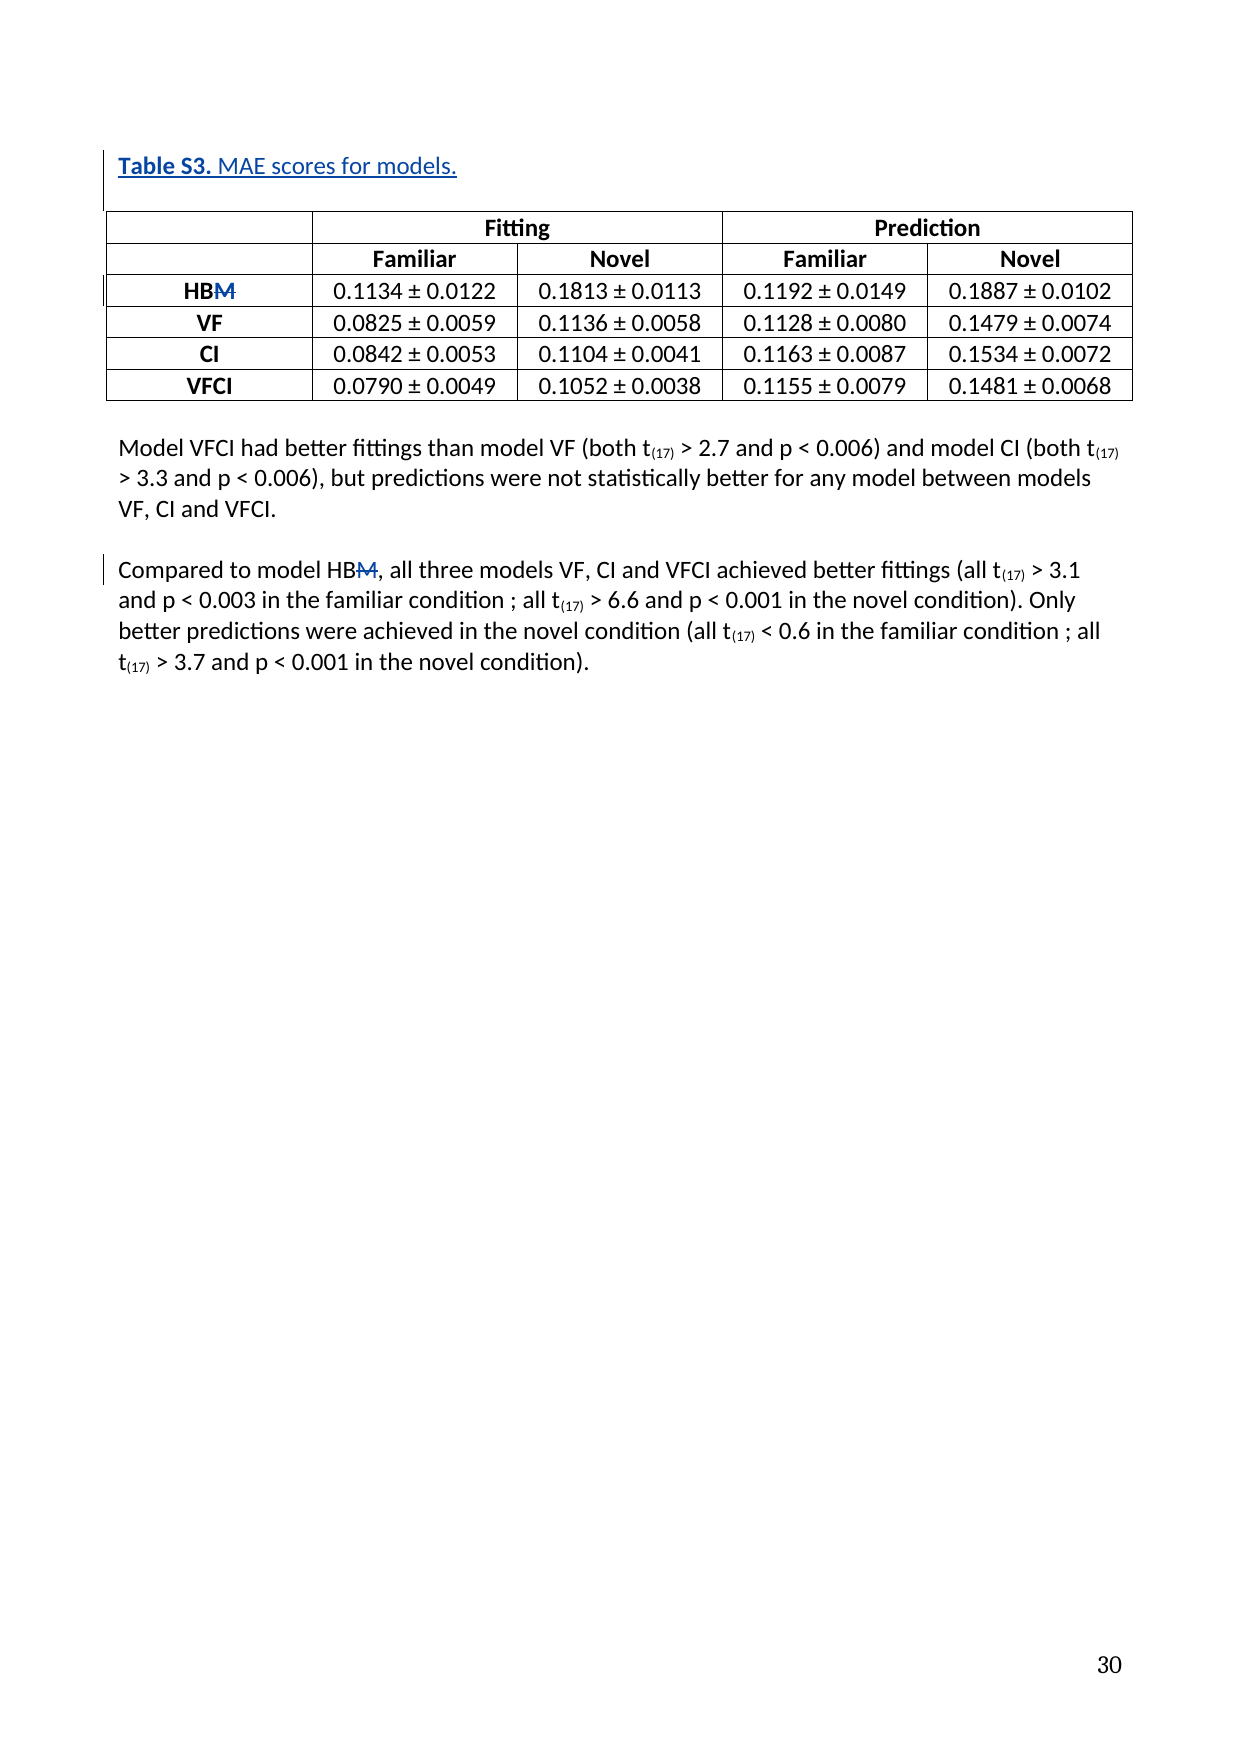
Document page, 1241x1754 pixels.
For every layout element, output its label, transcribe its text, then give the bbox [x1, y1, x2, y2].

table_cell VF [107, 307, 312, 337]
table_cell Novel [518, 244, 722, 274]
table_cell 0.0790 ± 0.0049 [313, 370, 517, 400]
table_cell HB [107, 275, 312, 306]
table_cell 0.1887 ± 0.0102 [928, 275, 1132, 306]
text Model VFCI had better fittings than model VF (both t(17) > 2.7 and p < 0.006) and model CI (both t(17) > 3.3 and p < 0.006), but predictions were not statistically better for any model between models VF, CI and VFCI. [118, 432, 1122, 523]
table_cell [107, 244, 312, 274]
table_cell 0.1136 ± 0.0058 [518, 307, 722, 337]
table_cell Novel [928, 244, 1132, 274]
table_cell Familiar [723, 244, 927, 274]
table_cell 0.0825 ± 0.0059 [313, 307, 517, 337]
table_header Prediction [723, 212, 1132, 243]
table_cell VFCI [107, 370, 312, 400]
text Compared to model HB, all three models VF, CI and VFCI achieved better fittings (all t(17) > 3.1 and p < 0.003 in the familiar condition ; all t(17) > 6.6 and p < 0.001 in the novel condition). Only better predictions were achieved in the novel condition (all t(17) < 0.6 in the familiar condition ; all t(17) > 3.7 and p < 0.001 in the novel condition). [118, 554, 1122, 676]
table_cell 0.1134 ± 0.0122 [313, 275, 517, 306]
table_cell 0.1192 ± 0.0149 [723, 275, 927, 306]
table_cell 0.1104 ± 0.0041 [518, 338, 722, 369]
table_cell 0.1813 ± 0.0113 [518, 275, 722, 306]
table_header [107, 212, 312, 243]
table_cell 0.1479 ± 0.0074 [928, 307, 1132, 337]
table_cell 0.0842 ± 0.0053 [313, 338, 517, 369]
table_cell 0.1163 ± 0.0087 [723, 338, 927, 369]
table_cell Familiar [313, 244, 517, 274]
table_cell 0.1155 ± 0.0079 [723, 370, 927, 400]
table_cell 0.1128 ± 0.0080 [723, 307, 927, 337]
table_cell CI [107, 338, 312, 369]
table_cell 0.1534 ± 0.0072 [928, 338, 1132, 369]
table_cell 0.1481 ± 0.0068 [928, 370, 1132, 400]
table_cell 0.1052 ± 0.0038 [518, 370, 722, 400]
table_header Fitting [313, 212, 722, 243]
